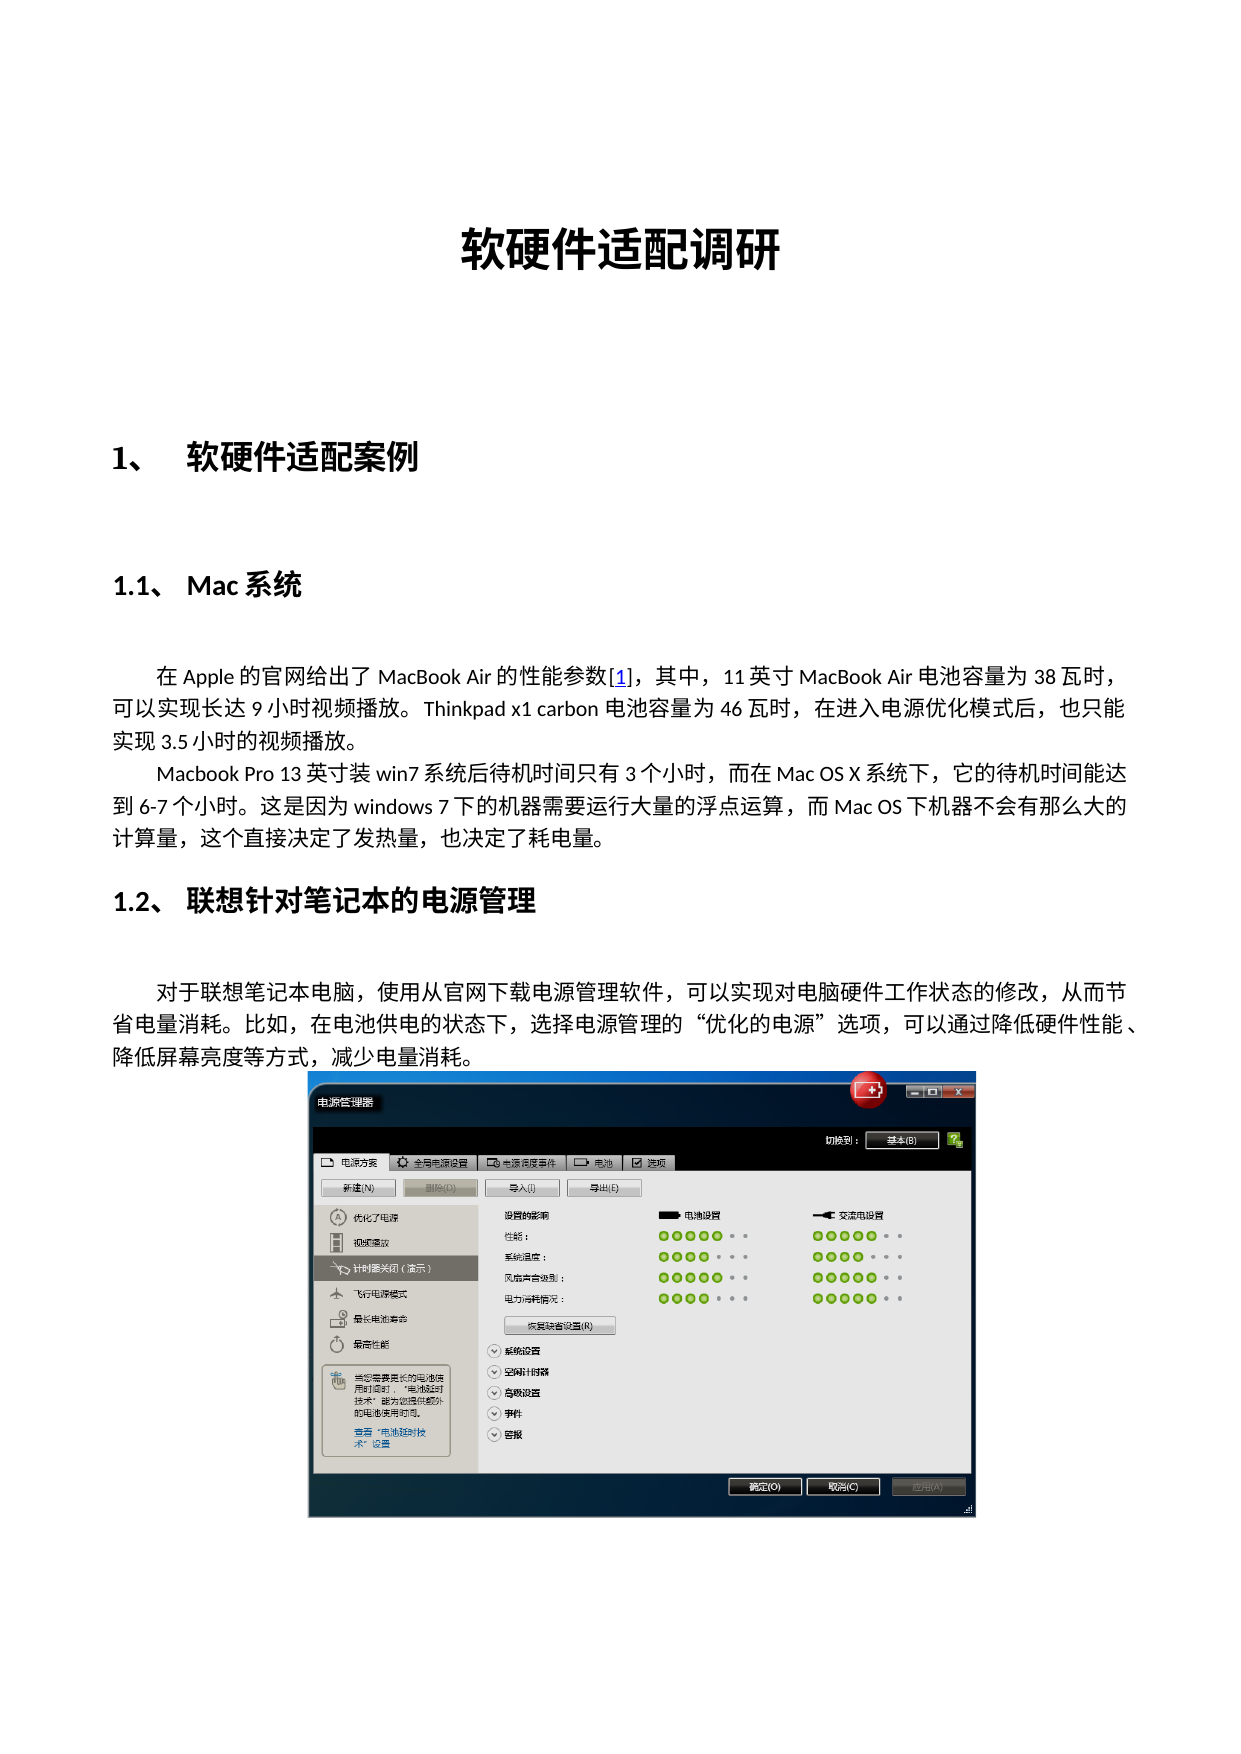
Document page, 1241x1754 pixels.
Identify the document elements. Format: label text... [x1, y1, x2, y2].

subtitle 联想针对笔记本的电源管理 [112, 866, 1128, 931]
text 对于联想笔记本电脑，使用从官网下载电源管理软件，可以实现对电脑硬件工作状态的修改，从而节省电量消耗。比如，在电池供电的状态下，选择电源管理的“优化的电源”选项，可以通过降低硬件性能、降低屏幕亮度等方式，减少电量消耗。 [112, 974, 1128, 1072]
text 在Apple的官网给出了MacBook Air的性能参数[1]，其中，11英寸MacBook Air电池容量为38瓦时，可以实现长达9小时视频播放。Thinkpad x1 carbon电池容量为46瓦时，在进入电源优化模式后，也只能实现3.5小时的视频播放。 [112, 658, 1128, 756]
subtitle 软硬件适配调研 [112, 197, 1128, 295]
subtitle 软硬件适配案例 [112, 423, 1128, 488]
picture [307, 1071, 977, 1518]
text Macbook Pro 13英寸装win7系统后待机时间只有3个小时，而在Mac OS X系统下，它的待机时间能达到6-7个小时。这是因为windows 7下的机器需要运行大量的浮点运算，而Mac OS下机器不会有那么大的计算量，这个直接决定了发热量，也决定了耗电量。 [112, 756, 1128, 853]
subtitle Mac系统 [112, 550, 1128, 615]
